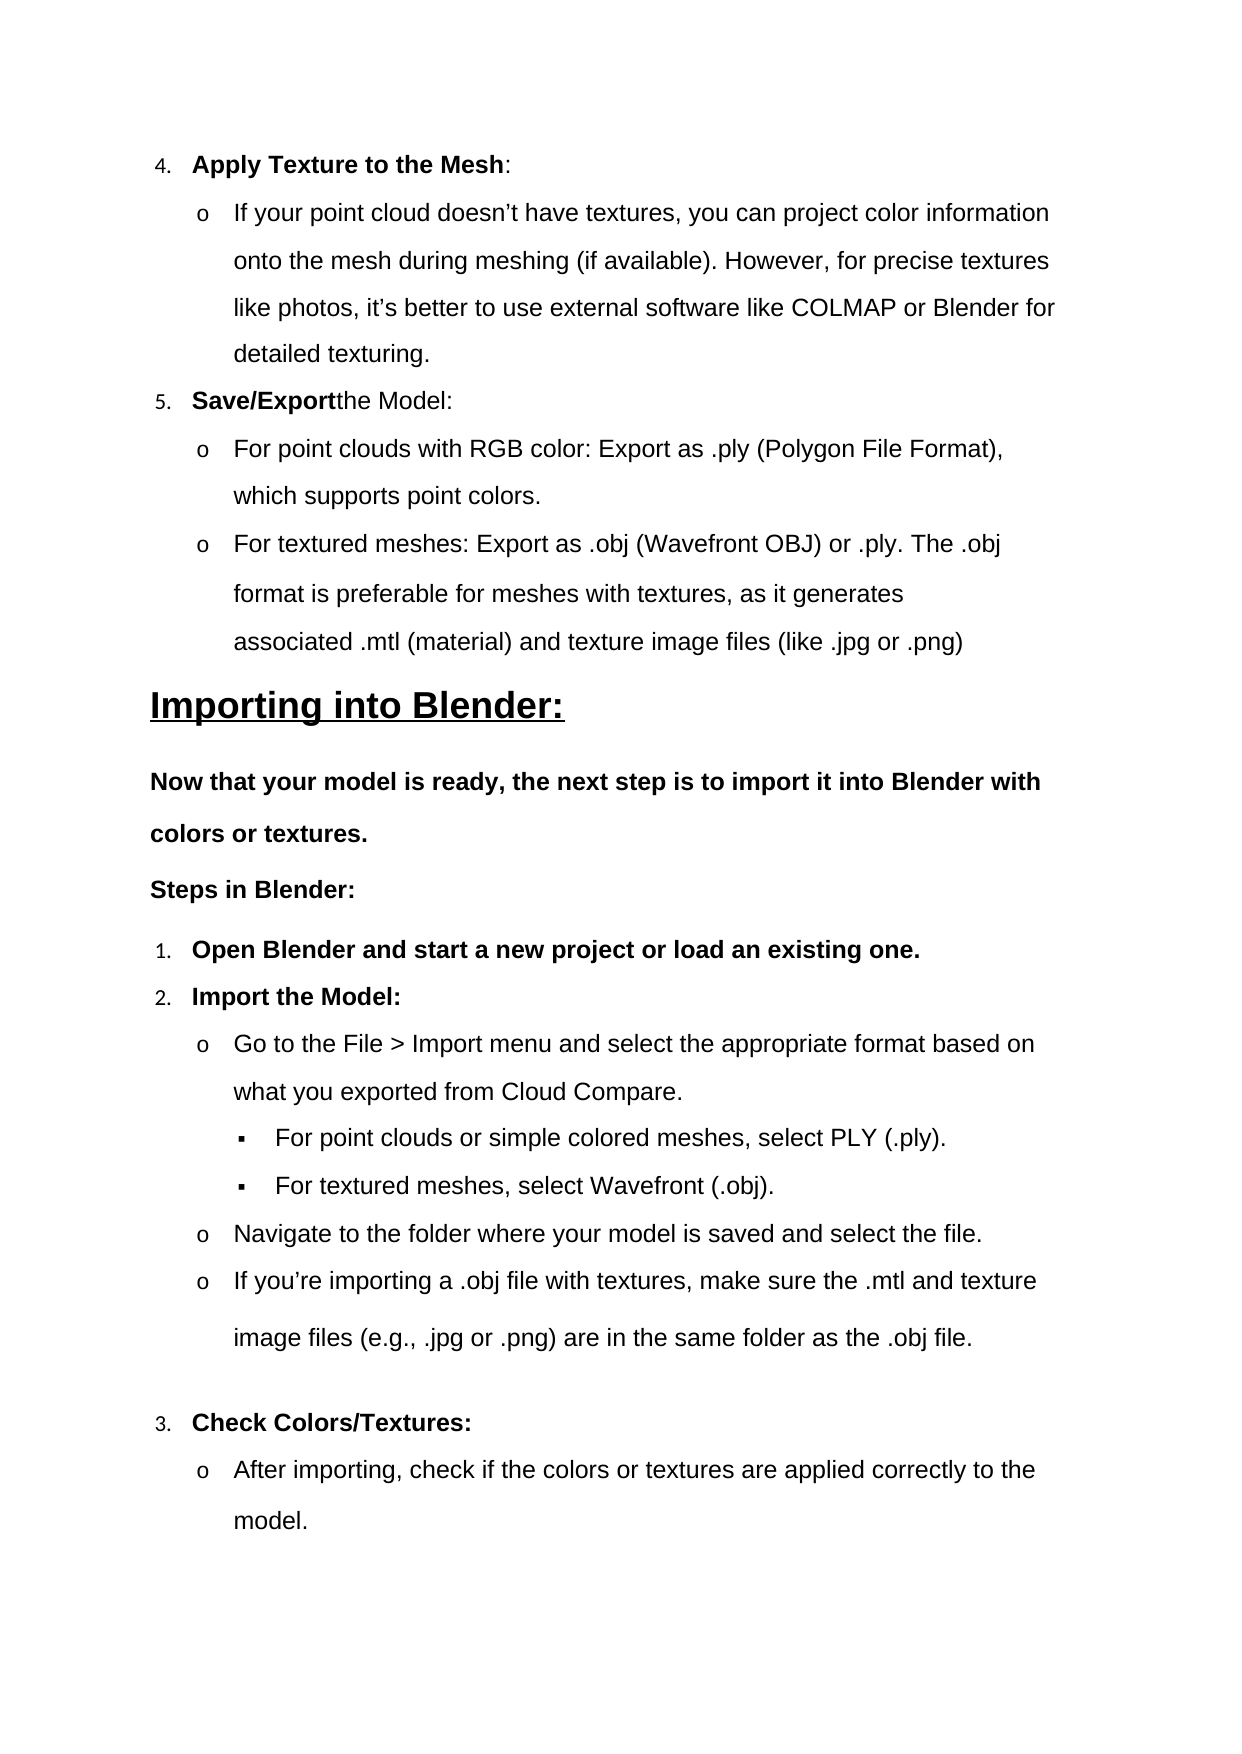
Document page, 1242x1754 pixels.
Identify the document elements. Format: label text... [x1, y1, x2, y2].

list Go to the File > Import menu and select the appropriate format based on what you exported from Cloud Compare. [196, 1029, 1070, 1106]
list Save/Exportthe Model: [154, 386, 1092, 415]
list For textured meshes, select Wavefront (.obj). [237, 1171, 1092, 1200]
list Navigate to the folder where your model is saved and select the file. [196, 1219, 1092, 1249]
list For point clouds with RGB color: Export as .ply (Polygon File Format), [196, 433, 1092, 464]
list Apply Texture to the Mesh: [154, 150, 1092, 179]
text Now that your model is ready, the next step is to import it into Blender with colors or textures. [150, 767, 1066, 847]
list For point clouds or simple colored meshes, select PLY (.ply). [237, 1123, 1092, 1152]
list For textured meshes: Export as .obj (Wavefront OBJ) or .ply. The .obj format is preferable for meshes with textures, as it generates associated .mtl (material) and texture image files (like .jpg or .png) [196, 529, 1049, 656]
text Steps in Blender: [150, 875, 1092, 903]
text which supports point colors. [233, 481, 1092, 510]
list If you’re importing a .obj file with textures, make sure the .mtl and texture image files (e.g., .jpg or .png) are in the same folder as the .obj file. [196, 1266, 1061, 1352]
list After importing, check if the colors or textures are applied correctly to the model. [196, 1455, 1078, 1535]
list Open Blender and start a new project or load an existing one. [154, 935, 1092, 964]
text Importing into Blender: [150, 683, 1092, 726]
list Check Colors/Textures: [154, 1408, 1092, 1437]
list If your point cloud doesn’t have textures, you can project color information onto the mesh during meshing (if available). However, for precise textures like photos, it’s better to use external software like COLMAP or Blender for detailed texturing. [196, 198, 1063, 368]
list Import the Model: [154, 982, 1092, 1011]
